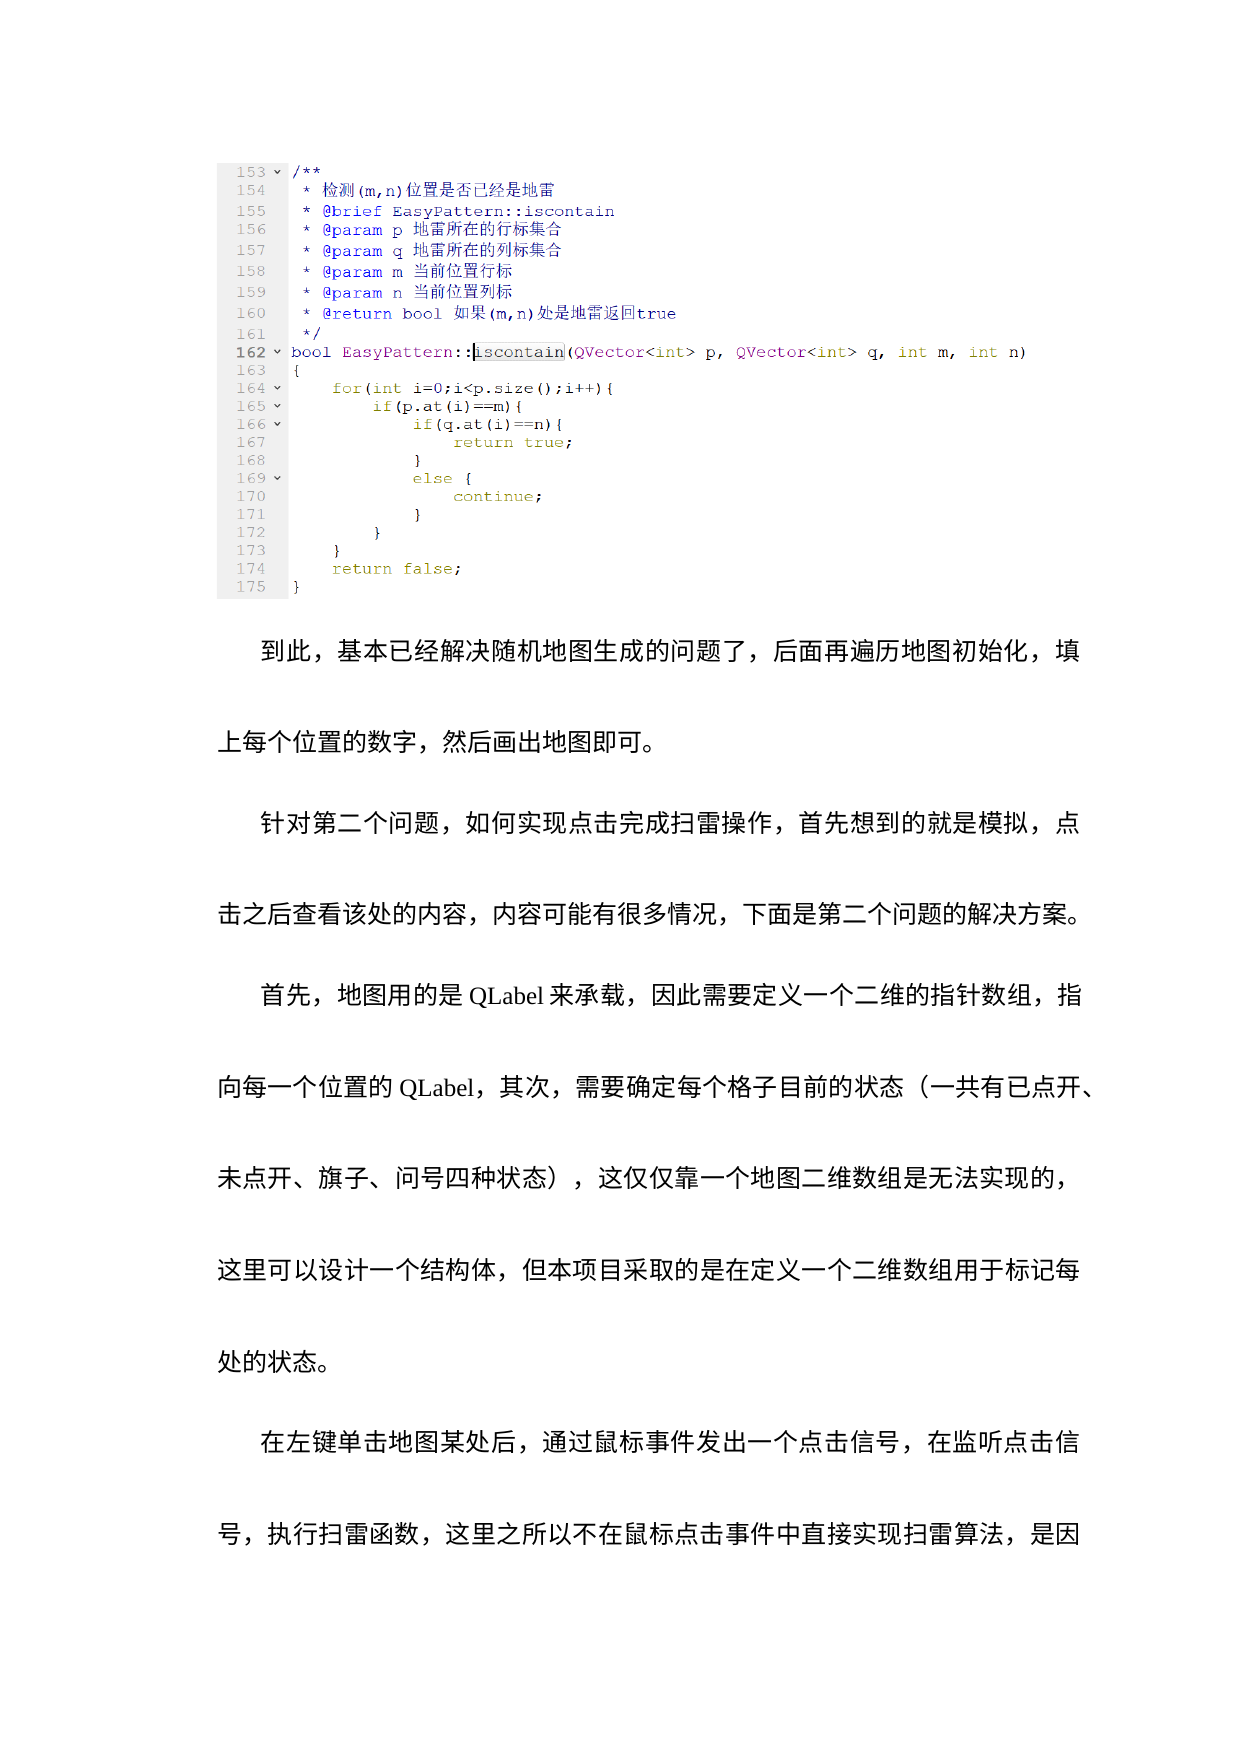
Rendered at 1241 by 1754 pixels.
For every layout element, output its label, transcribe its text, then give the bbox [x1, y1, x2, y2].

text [217, 1407, 1082, 1566]
picture [216, 163, 1082, 599]
text 首先，地图用的是QLabel来承载，因此需要定义一个二维的指针数组，指向每一个位置的QLabel，其次，需要确定每个格子目前的状态（一共有已点开、未点开、旗子、问号四种状态），这仅仅靠一个地图二维数组是无法实现的，这里可以设计一个结构体，但本项目采取的是在定义一个二维数组用于标记每处的状态。 [217, 960, 1082, 1394]
text 到此，基本已经解决随机地图生成的问题了，后面再遍历地图初始化，填上每个位置的数字，然后画出地图即可。 [217, 615, 1082, 775]
text 针对第二个问题，如何实现点击完成扫雷操作，首先想到的就是模拟，点击之后查看该处的内容，内容可能有很多情况，下面是第二个问题的解决方案。 [217, 787, 1082, 947]
